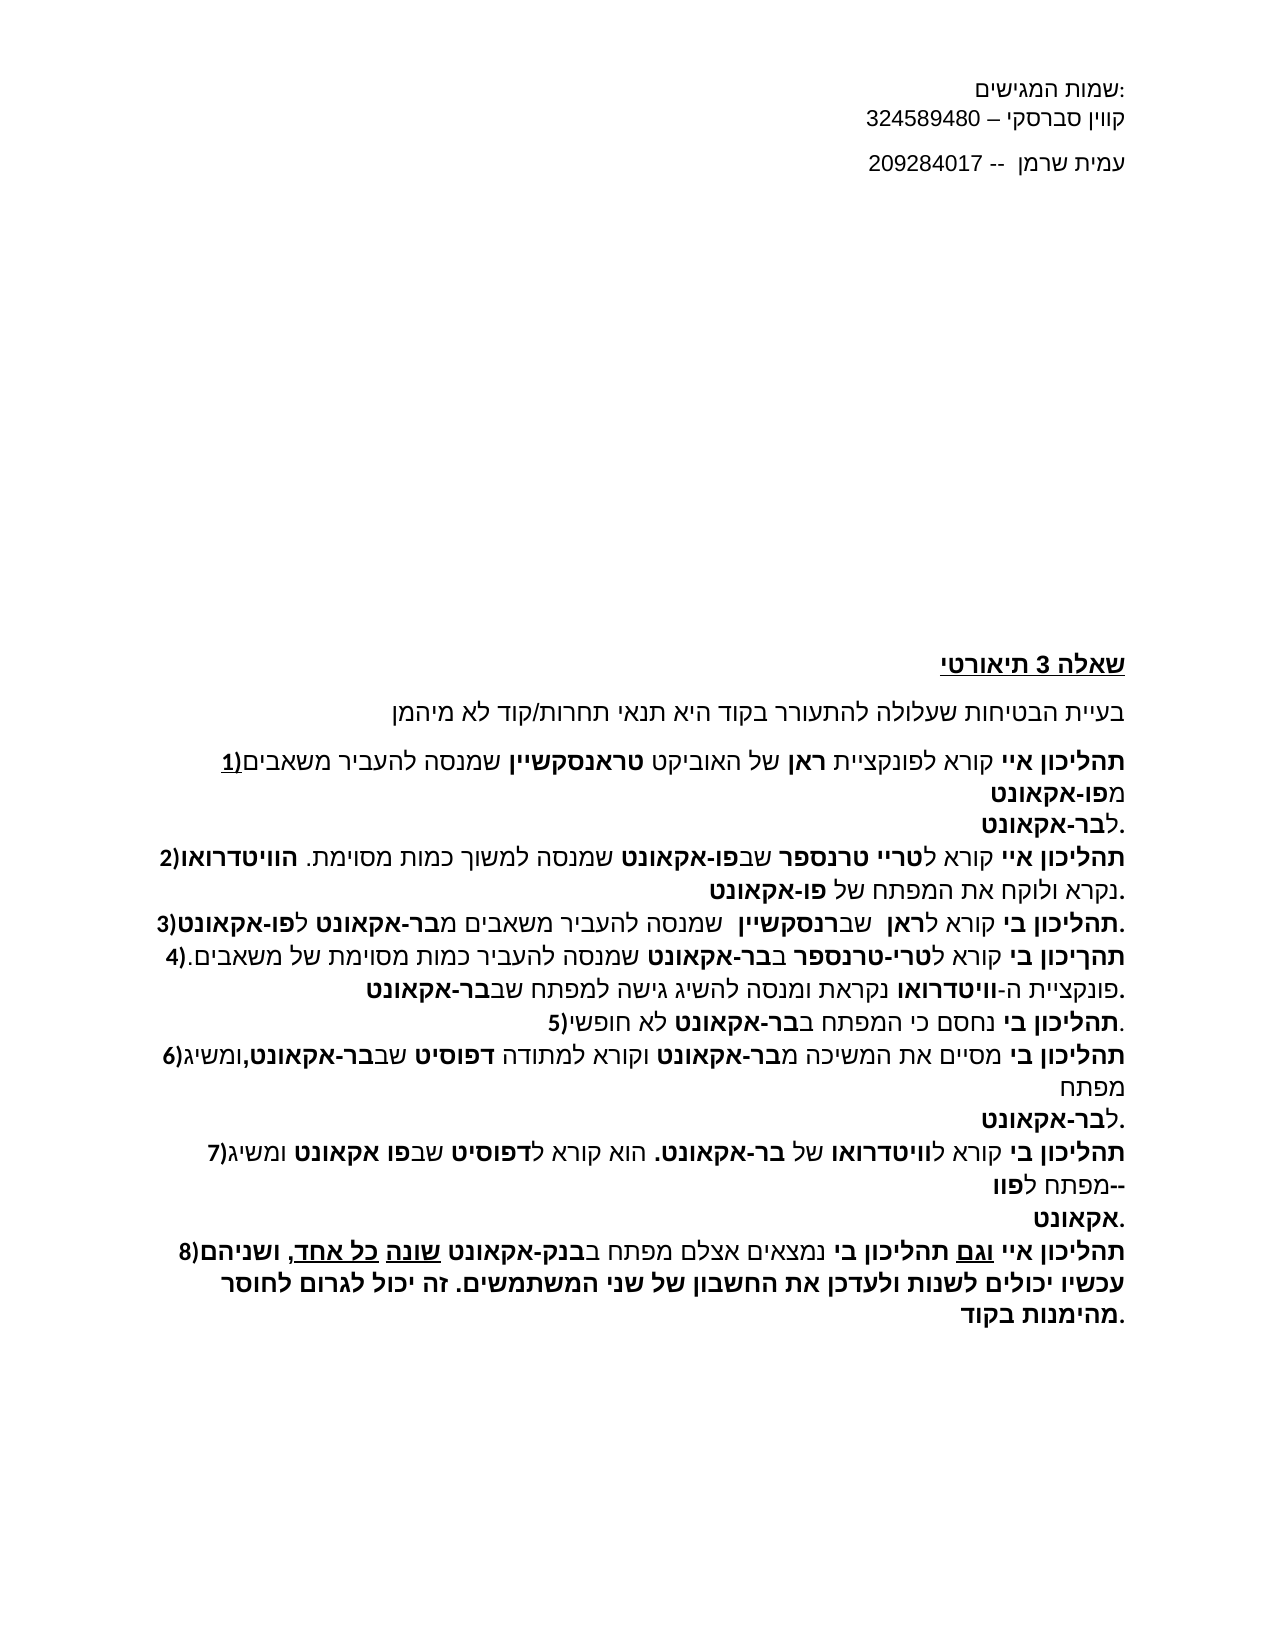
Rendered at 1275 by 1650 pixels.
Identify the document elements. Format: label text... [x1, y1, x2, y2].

text בעיית הבטיחות שעלולה להתעורר בקוד היא תנאי תחרות/קוד לא מיהמן [150, 698, 1125, 727]
text שאלה 3 תיאורטי [150, 650, 1125, 679]
text 1)תהליכון איי קורא לפונקציית ראן של האוביקט טראנסקשיין שמנסה להעביר משאבים מפו-אקאונט לבר-אקאונט. 2)תהליכון איי קורא לטריי טרנספר שבפו-אקאונט שמנסה למשוך כמות מסוימת. הוויטדרואו נקרא ולוקח את המפתח של פו-אקאונט. 3)תהליכון בי קורא לראן שברנסקשיין שמנסה להעביר משאבים מבר-אקאונט לפו-אקאונט. 4)תהךיכון בי קורא לטרי-טרנספר בבר-אקאונט שמנסה להעביר כמות מסוימת של משאבים. פונקציית ה-וויטדרואו נקראת ומנסה להשיג גישה למפתח שבבר-אקאונט. 5)תהליכון בי נחסם כי המפתח בבר-אקאונט לא חופשי. 6)תהליכון בי מסיים את המשיכה מבר-אקאונט וקורא למתודה דפוסיט שבבר-אקאונט,ומשיג מפתח לבר-אקאונט. 7)תהליכון בי קורא לוויטדרואו של בר-אקאונט. הוא קורא לדפוסיט שבפו אקאונט ומשיג מפתח לפוו-- אקאונט. 8)תהליכון איי וגם תהליכון בי נמצאים אצלם מפתח בבנק-אקאונט שונה כל אחד, ושניהם עכשיו יכולים לשנות ולעדכן את החשבון של שני המשתמשים. זה יכול לגרום לחוסר מהימנות בקוד. [150, 746, 1125, 1330]
